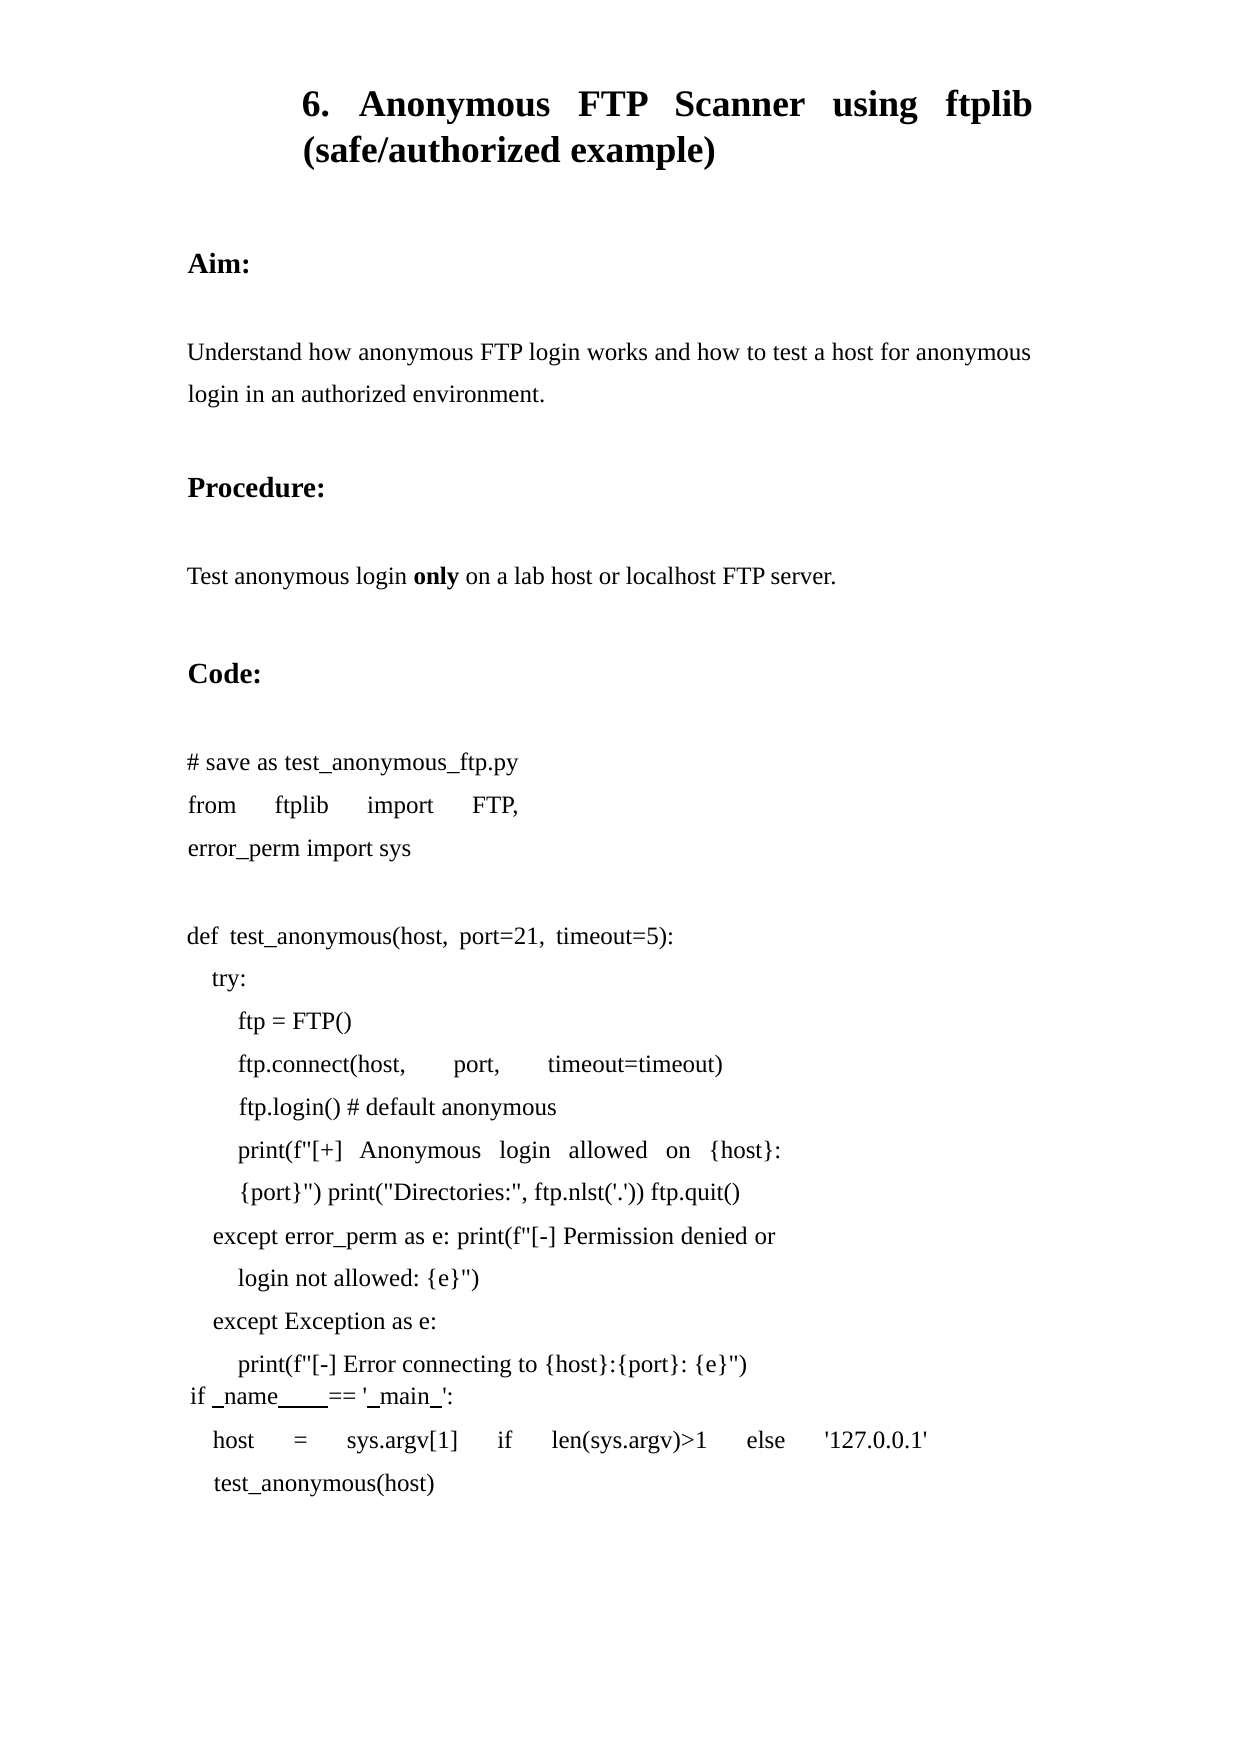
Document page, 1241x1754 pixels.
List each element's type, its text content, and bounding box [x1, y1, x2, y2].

text Aim: [187, 246, 1034, 280]
text Test anonymous login only on a lab host or localhost FTP server. [187, 561, 1033, 589]
text Understand how anonymous FTP login works and how to test a host for anonymous login in an authorized environment. [187, 337, 1033, 408]
text host = sys.argv[1] if len(sys.argv)>1 else '127.0.0.1' test_anonymous(host) [213, 1425, 928, 1496]
text # save as test_anonymous_ftp.py from ftplib import FTP, error_perm import sys [187, 747, 518, 862]
text print(f"[+] Anonymous login allowed on {host}:{port}") print("Directories:", ftp.nlst('.')) ftp.quit() [238, 1135, 782, 1206]
text ftp.connect(host, port, timeout=timeout) ftp.login() # default anonymous [238, 1049, 723, 1120]
text ftp = FTP() [238, 1006, 1033, 1035]
text def test_anonymous(host, port=21, timeout=5): try: [187, 921, 674, 992]
subtitle 6. Anonymous FTP Scanner using ftplib (safe/authorized example) [302, 81, 1034, 171]
text print(f"[-] Error connecting to {host}:{port}: {e}") [238, 1349, 1033, 1378]
text except error_perm as e: print(f"[-] Permission denied or login not allowed: {e}") [213, 1221, 776, 1292]
text if name == ' main ': [29, 1381, 1034, 1410]
text Code: [187, 656, 1034, 690]
text except Exception as e: [213, 1306, 1033, 1335]
text Procedure: [187, 470, 1034, 503]
